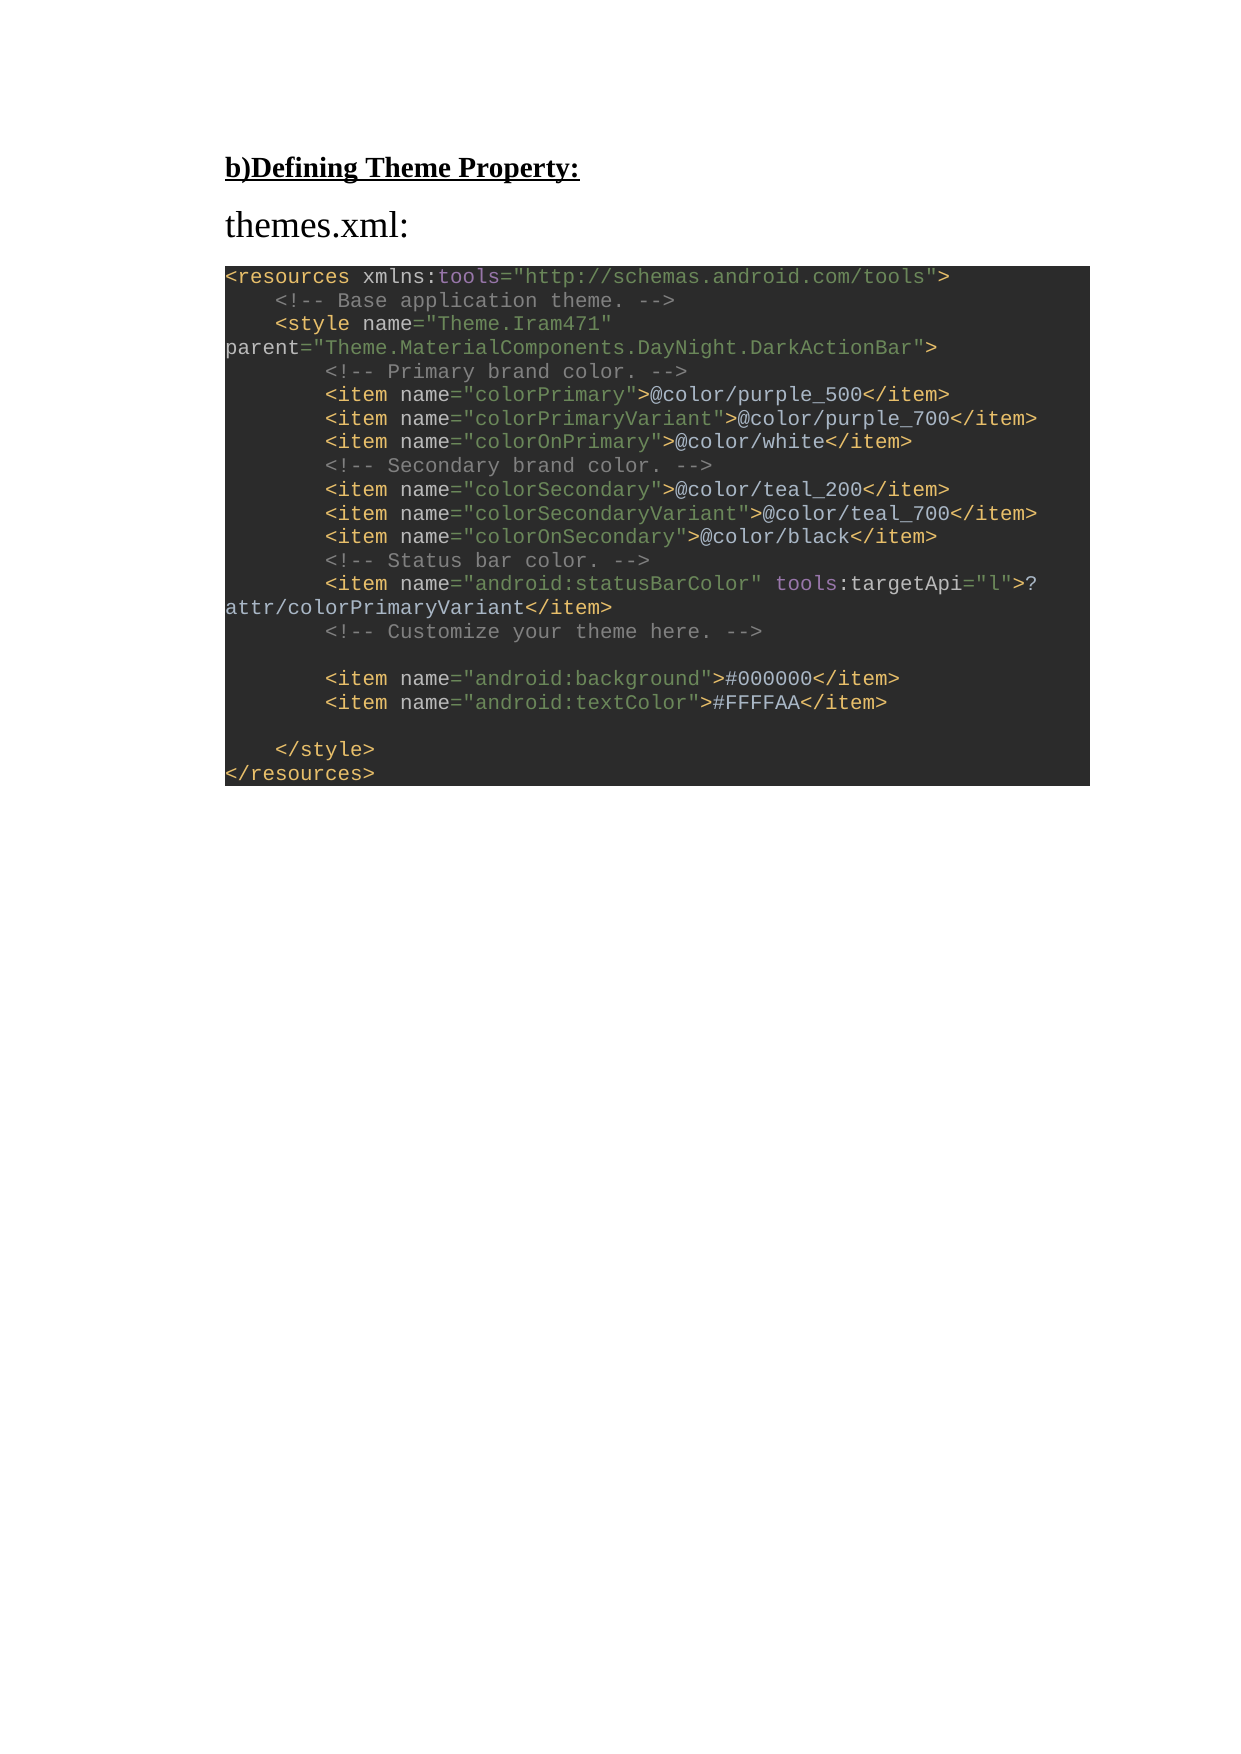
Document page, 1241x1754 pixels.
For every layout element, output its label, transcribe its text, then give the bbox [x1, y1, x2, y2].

text <resources xmlns:tools="http://schemas.android.com/tools"> <!-- Base application theme. --> <style name="Theme.Iram471" parent="Theme.MaterialComponents.DayNight.DarkActionBar"> <!-- Primary brand color. --> <item name="colorPrimary">@color/purple_500</item> <item name="colorPrimaryVariant">@color/purple_700</item> <item name="colorOnPrimary">@color/white</item> <!-- Secondary brand color. --> <item name="colorSecondary">@color/teal_200</item> <item name="colorSecondaryVariant">@color/teal_700</item> <item name="colorOnSecondary">@color/black</item> <!-- Status bar color. --> <item name="android:statusBarColor" tools:targetApi="l">?attr/colorPrimaryVariant</item> <!-- Customize your theme here. --> <item name="android:background">#000000</item> <item name="android:textColor">#FFFFAA</item> </style> </resources> [225, 266, 1090, 786]
text b)Defining Theme Property: [225, 150, 1090, 183]
text themes.xml: [225, 203, 1090, 246]
